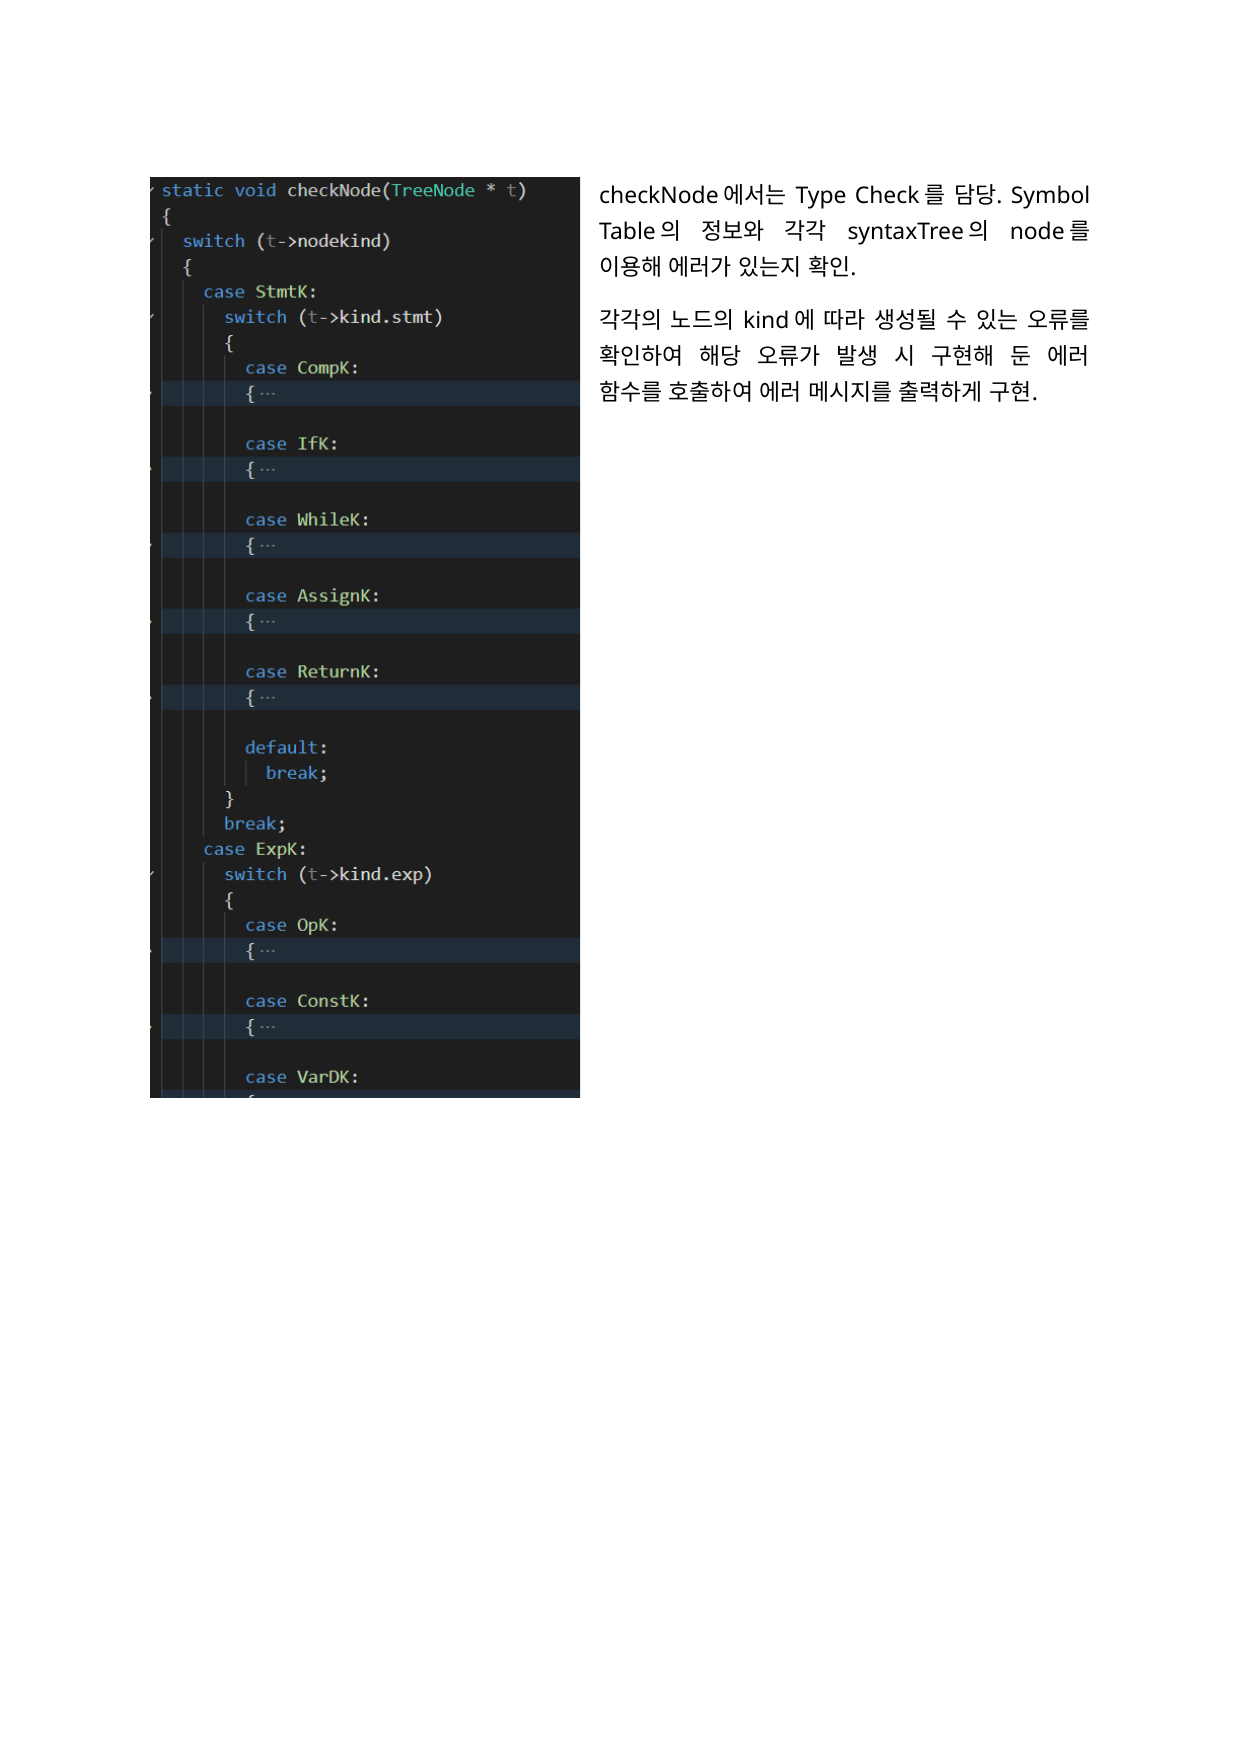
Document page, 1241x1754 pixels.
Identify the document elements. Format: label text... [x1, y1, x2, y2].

text checkNode에서는 Type Check를 담당. Symbol Table의 정보와 각각 syntaxTree의 node를 이용해 에러가 있는지 확인. [581, 177, 1090, 282]
picture [150, 177, 581, 1098]
text 각각의 노드의 kind에 따라 생성될 수 있는 오류를 확인하여 해당 오류가 발생 시 구현해 둔 에러 함수를 호출하여 에러 메시지를 출력하게 구현. [581, 302, 1090, 407]
